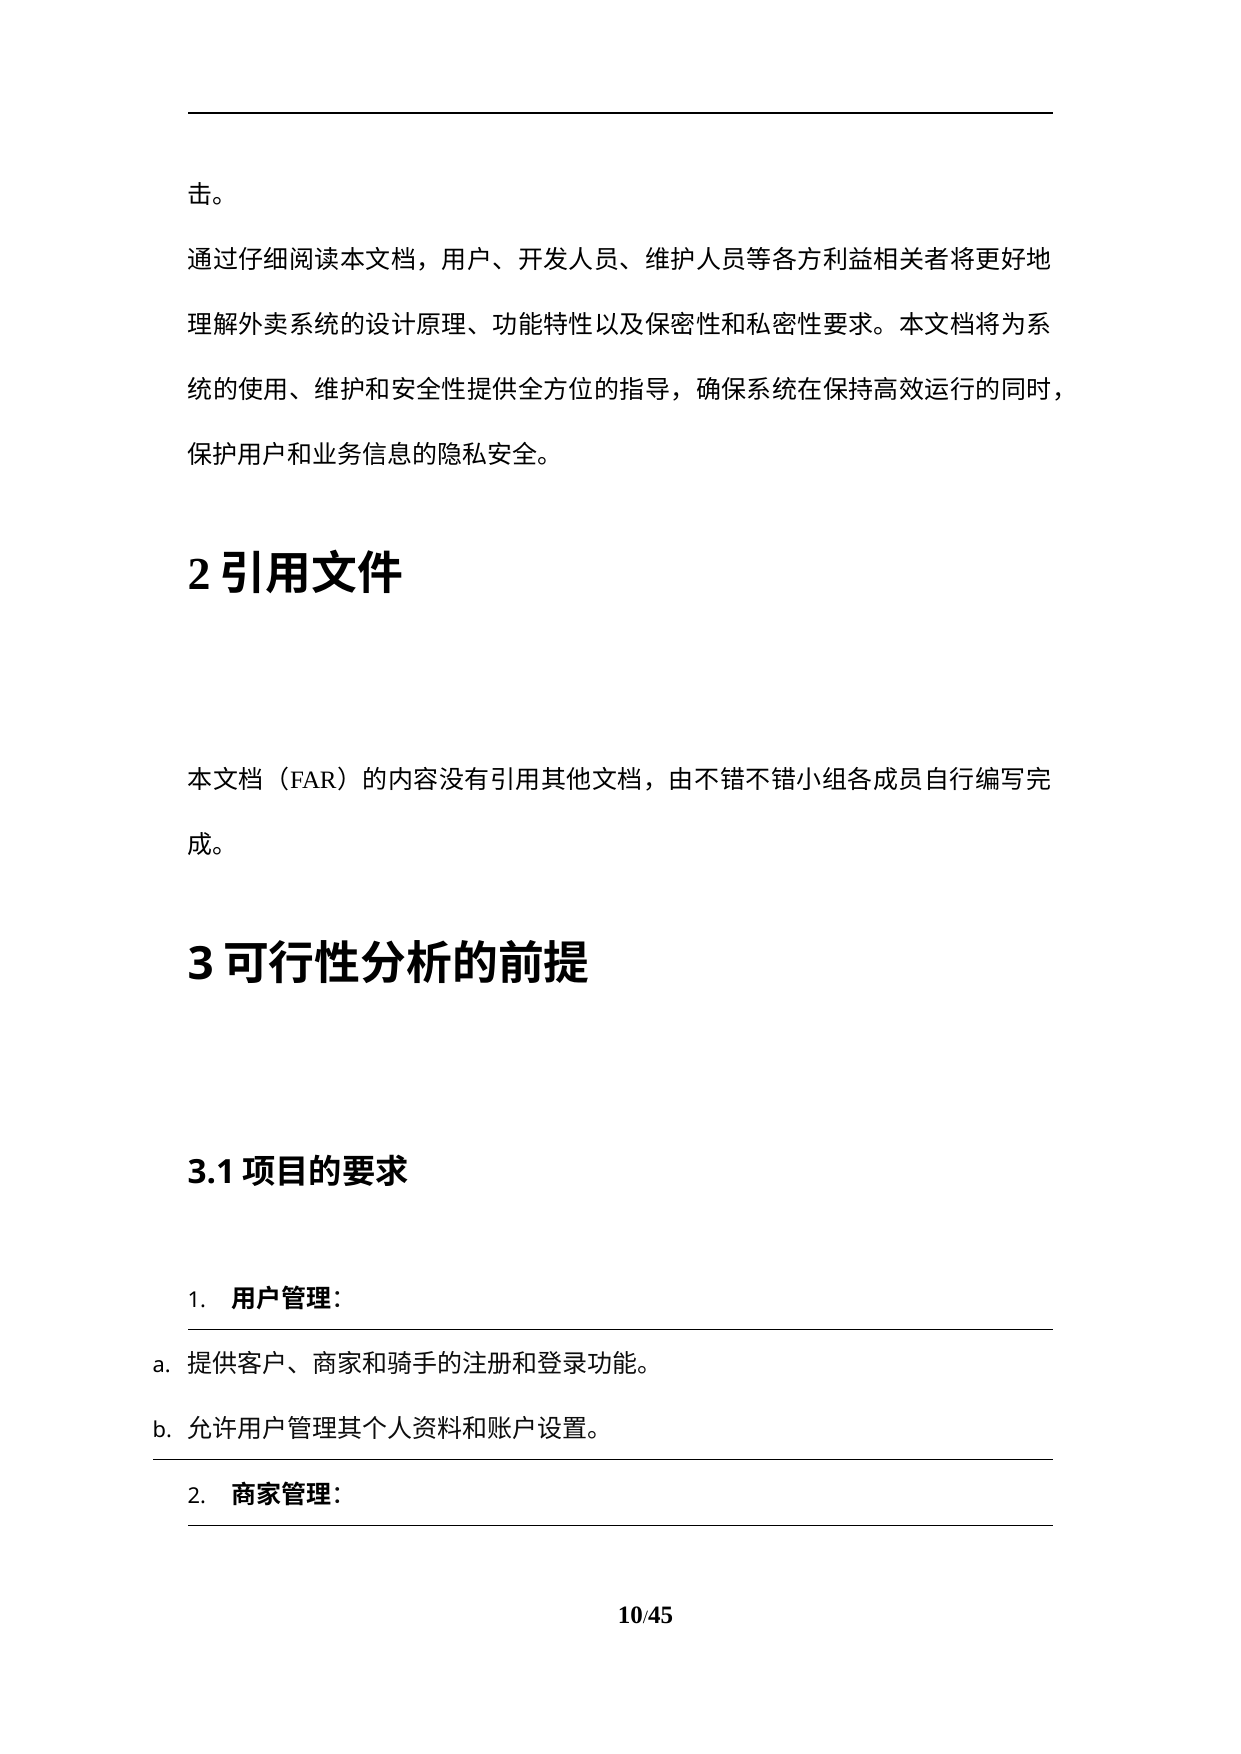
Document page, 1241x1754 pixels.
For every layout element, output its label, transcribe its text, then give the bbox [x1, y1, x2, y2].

subtitle 3可行性分析的前提 [187, 911, 1053, 1008]
subtitle 2引用文件 [187, 521, 1053, 618]
list 商家管理： [187, 1460, 1053, 1525]
text 本文档（FAR）的内容没有引用其他文档，由不错不错小组各成员自行编写完成。 [187, 745, 1053, 875]
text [187, 160, 1053, 225]
text 通过仔细阅读本文档，用户、开发人员、维护人员等各方利益相关者将更好地理解外卖系统的设计原理、功能特性以及保密性和私密性要求。本文档将为系统的使用、维护和安全性提供全方位的指导，确保系统在保持高效运行的同时，保护用户和业务信息的隐私安全。 [187, 225, 1053, 485]
list 提供客户、商家和骑手的注册和登录功能。 [152, 1329, 1053, 1394]
list 用户管理： [187, 1264, 1053, 1329]
list 允许用户管理其个人资料和账户设置。 [152, 1394, 1053, 1460]
subtitle 3.1项目的要求 [187, 1136, 1053, 1201]
